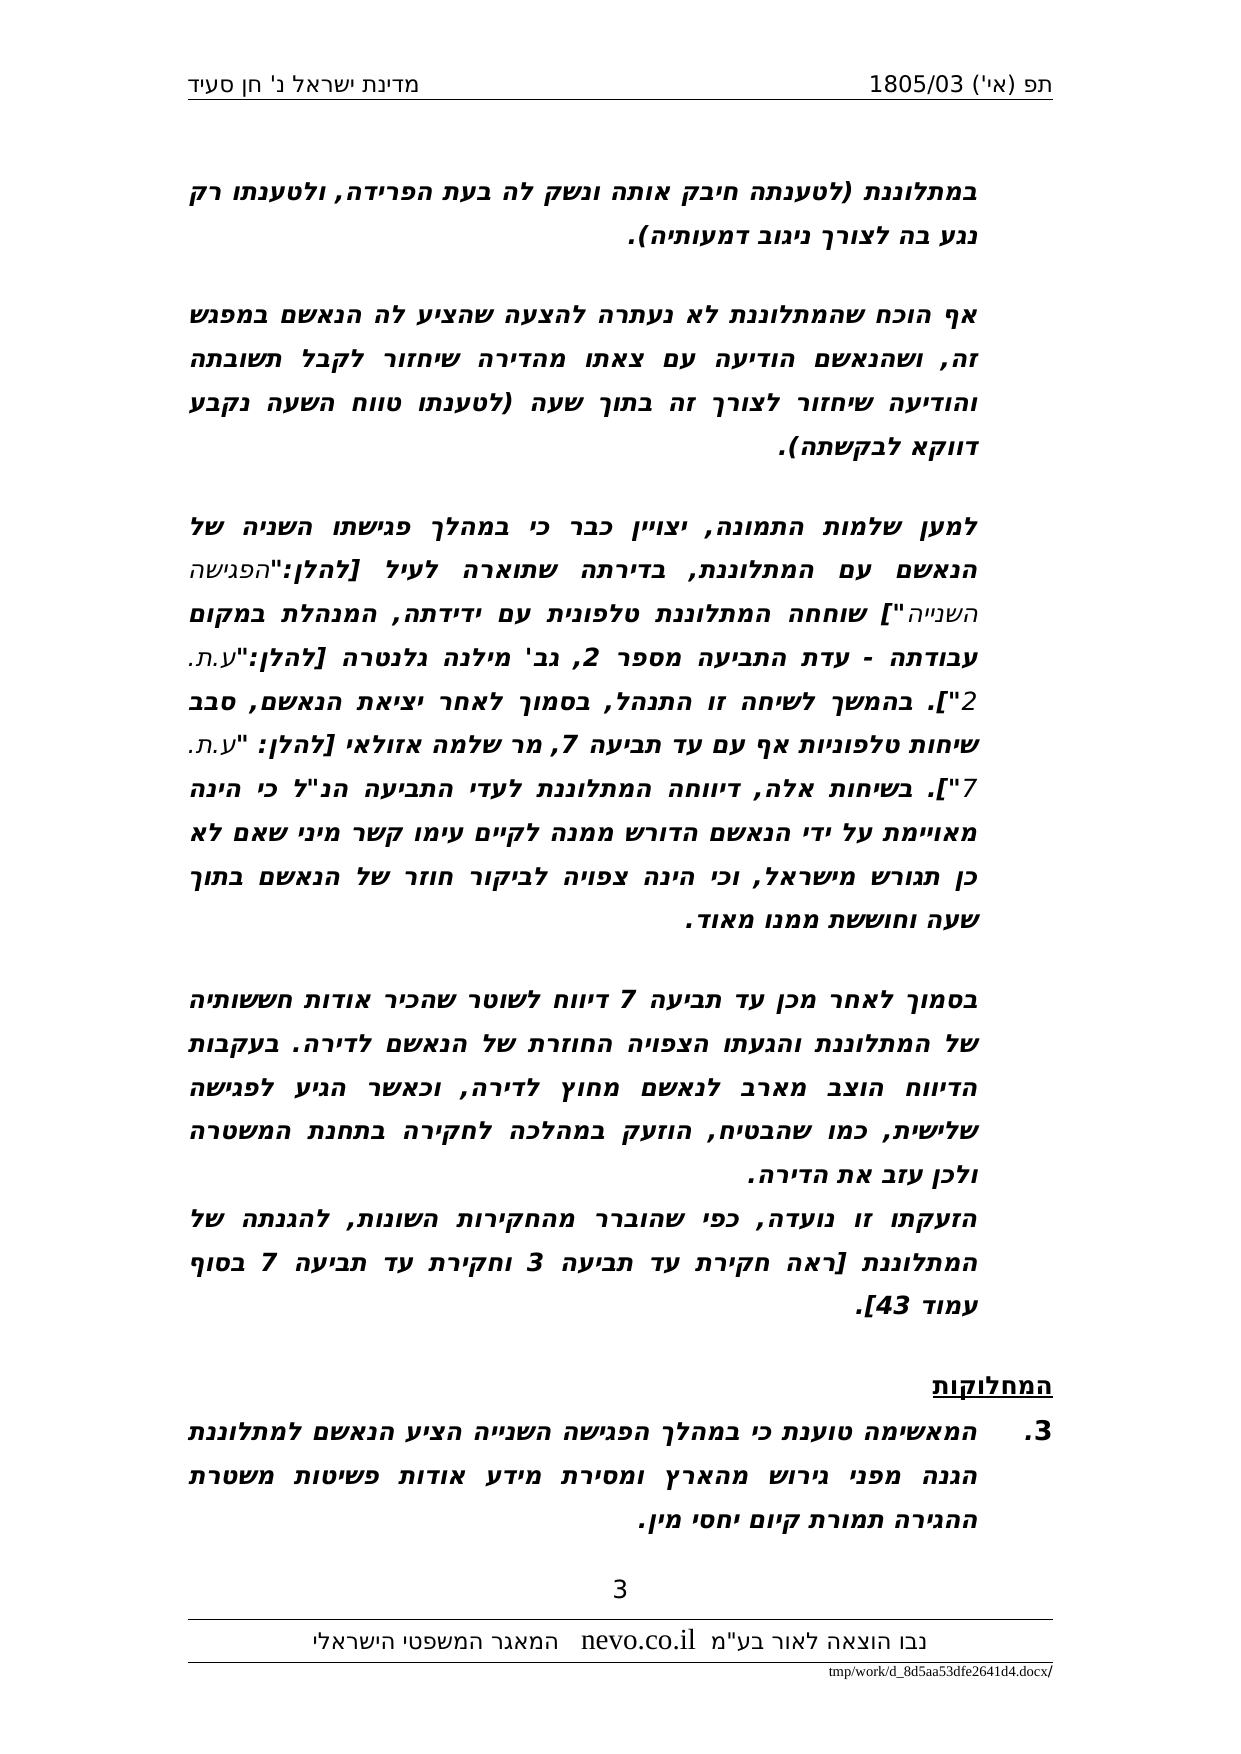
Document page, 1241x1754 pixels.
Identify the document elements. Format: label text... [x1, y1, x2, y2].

text 3. המאשימה טוענת כי במהלך הפגישה השנייה הציע הנאשם למתלוננת הגנה מפני גירוש מהארץ ומסירת מידע אודות פשיטות משטרת ההגירה תמורת קיום יחסי מין.נ [187, 1415, 1053, 1534]
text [187, 177, 978, 250]
subtitle המחלוקות [187, 1371, 1053, 1401]
text בסמוך לאחר מכן עד תביעה 7 דיווח לשוטר שהכיר אודות חששותיה של המתלוננת והגעתו הצפויה החוזרת של הנאשם לדירה. בעקבות הדיווח הוצב מארב לנאשם מחוץ לדירה, וכאשר הגיע לפגישה שלישית, כמו שהבטיח, הוזעק במהלכה לחקירה בתחנת המשטרה ולכן עזב את הדירה. [187, 985, 978, 1189]
text אף הוכח שהמתלוננת לא נעתרה להצעה שהציע לה הנאשם במפגש זה, ושהנאשם הודיעה עם צאתו מהדירה שיחזור לקבל תשובתה והודיעה שיחזור לצורך זה בתוך שעה (לטענתו טווח השעה נקבע דווקא לבקשתה). [187, 301, 978, 461]
text הזעקתו זו נועדה, כפי שהוברר מהחקירות השונות, להגנתה של המתלוננת [ראה חקירת עד תביעה 3 וחקירת עד תביעה 7 בסוף עמוד 43].ו [187, 1204, 978, 1321]
text למען שלמות התמונה, יצויין כבר כי במהלך פגישתו השניה של הנאשם עם המתלוננת, בדירתה שתוארה לעיל [להלן:"הפגישה השנייה"] שוחחה המתלוננת טלפונית עם ידידתה, המנהלת במקום עבודתה - עדת התביעה מספר 2, גב' מילנה גלנטרה [להלן:"ע.ת. 2"]. בהמשך לשיחה זו התנהל, בסמוך לאחר יציאת הנאשם, סבב שיחות טלפוניות אף עם עד תביעה 7, מר שלמה אזולאי [להלן: "ע.ת. 7"]. בשיחות אלה, דיווחה המתלוננת לעדי התביעה הנ"ל כי הינה מאויימת על ידי הנאשם הדורש ממנה לקיים עימו קשר מיני שאם לא כן תגורש מישראל, וכי הינה צפויה לביקור חוזר של הנאשם בתוך שעה וחוששת ממנו מאוד. [187, 512, 978, 935]
